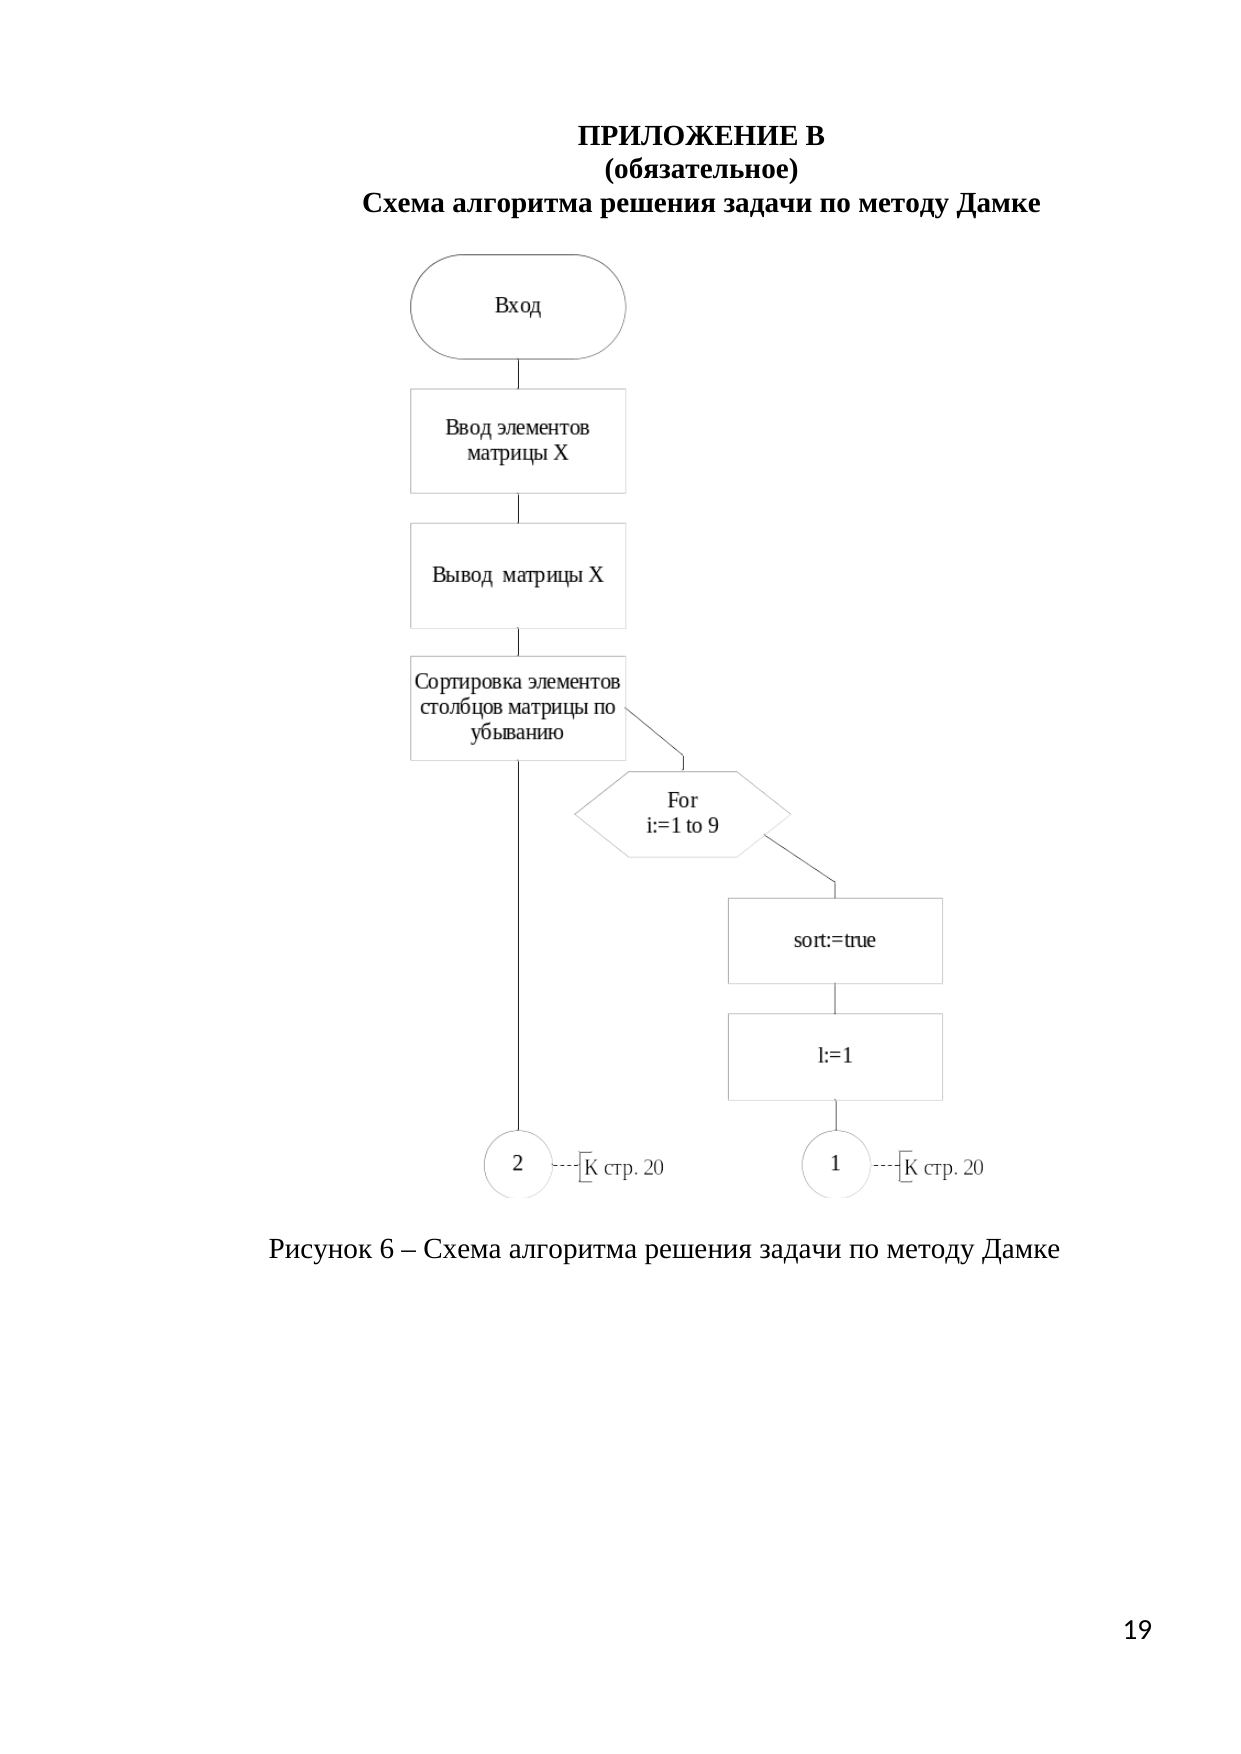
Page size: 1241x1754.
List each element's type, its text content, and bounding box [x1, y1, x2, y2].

text (обязательное) [177, 152, 1152, 185]
text ПРИЛОЖЕНИЕ В [177, 118, 1152, 152]
text Схема алгоритма решения задачи по методу Дамке [177, 185, 1152, 219]
text Рисунок 6 – Схема алгоритма решения задачи по методу Дамке [177, 1232, 1152, 1265]
